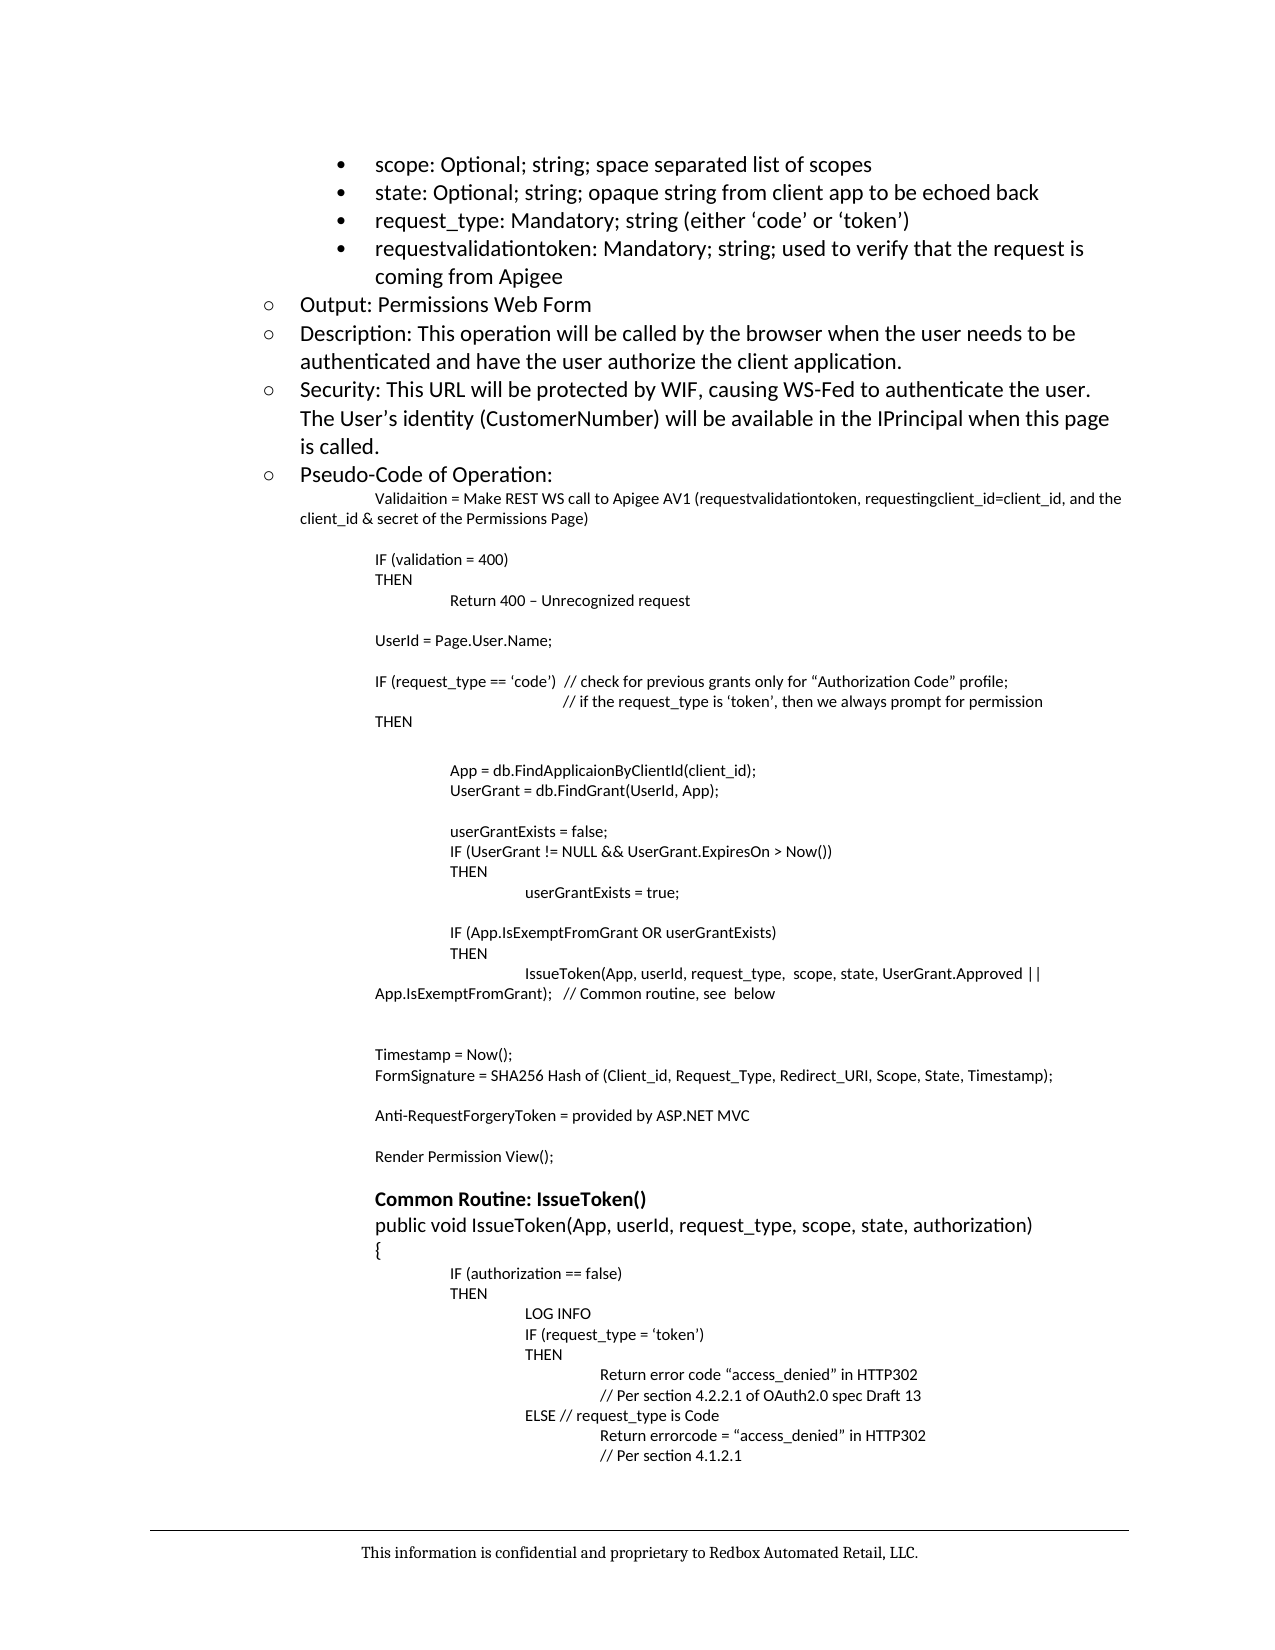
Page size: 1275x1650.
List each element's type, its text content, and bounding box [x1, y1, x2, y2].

text UserId = Page.User.Name; [300, 631, 1125, 651]
text THEN [375, 1344, 1125, 1364]
text THEN [375, 862, 1125, 882]
text // Per section 4.1.2.1 [375, 1446, 1125, 1466]
text public void IssueToken(App, userId, request_type, scope, state, authorization) [300, 1212, 1125, 1237]
text Render Permission View(); [300, 1146, 1125, 1166]
text IF (request_type = ‘token’) [375, 1324, 1125, 1344]
text IF (authorization == false) [450, 1263, 1125, 1283]
text Anti-RequestForgeryToken = provided by ASP.NET MVC [300, 1105, 1125, 1126]
list Description: This operation will be called by the browser when the user needs to be authenticated and have the user authorize the client application. [262, 319, 1125, 375]
text IssueToken(App, userId, request_type, scope, state, UserGrant.Approved || App.IsExemptFromGrant); // Common routine, see below [375, 963, 1125, 1004]
text userGrantExists = true; [375, 882, 1125, 902]
list request_type: Mandatory; string (either ‘code’ or ‘token’) [337, 206, 1125, 234]
text THEN [450, 1283, 1125, 1303]
list state: Optional; string; opaque string from client app to be echoed back [337, 178, 1125, 206]
text // Per section 4.2.2.1 of OAuth2.0 spec Draft 13 [375, 1385, 1125, 1405]
text // if the request_type is ‘token’, then we always prompt for permission [525, 691, 1125, 712]
text Validaition = Make REST WS call to Apigee AV1 (requestvalidationtoken, requestingclient_id=client_id, and the client_id & secret of the Permissions Page) [300, 488, 1125, 529]
text FormSignature = SHA256 Hash of (Client_id, Request_Type, Redirect_URI, Scope, State, Timestamp); [300, 1065, 1125, 1085]
text userGrantExists = false; [375, 821, 1125, 841]
text App = db.FindApplicaionByClientId(client_id); [375, 760, 1125, 780]
text IF (App.IsExemptFromGrant OR userGrantExists) [375, 923, 1125, 943]
text UserGrant = db.FindGrant(UserId, App); [375, 780, 1125, 801]
text IF (request_type == ‘code’) // check for previous grants only for “Authorization Code” profile; [300, 671, 1125, 691]
list Security: This URL will be protected by WIF, causing WS-Fed to authenticate the user. The User’s identity (CustomerNumber) will be available in the IPrincipal when this page is called. [262, 375, 1125, 460]
list requestvalidationtoken: Mandatory; string; used to verify that the request is coming from Apigee [337, 234, 1125, 290]
list Pseudo-Code of Operation: [262, 460, 1125, 488]
text Return errorcode = “access_denied” in HTTP302 [375, 1425, 1125, 1446]
text ELSE // request_type is Code [375, 1405, 1125, 1425]
text Return error code “access_denied” in HTTP302 [375, 1364, 1125, 1385]
text THEN [300, 712, 1125, 732]
text { [300, 1237, 1125, 1263]
text IF (UserGrant != NULL && UserGrant.ExpiresOn > Now()) [375, 841, 1125, 862]
text LOG INFO [450, 1303, 1125, 1324]
text Return 400 – Unrecognized request [300, 590, 1125, 610]
list scope: Optional; string; space separated list of scopes [337, 150, 1125, 178]
text THEN [375, 943, 1125, 963]
text IF (validation = 400) [300, 549, 1125, 569]
text THEN [300, 569, 1125, 590]
text Common Routine: IssueToken() [300, 1187, 1125, 1212]
list Output: Permissions Web Form [262, 290, 1125, 319]
text Timestamp = Now(); [300, 1044, 1125, 1065]
